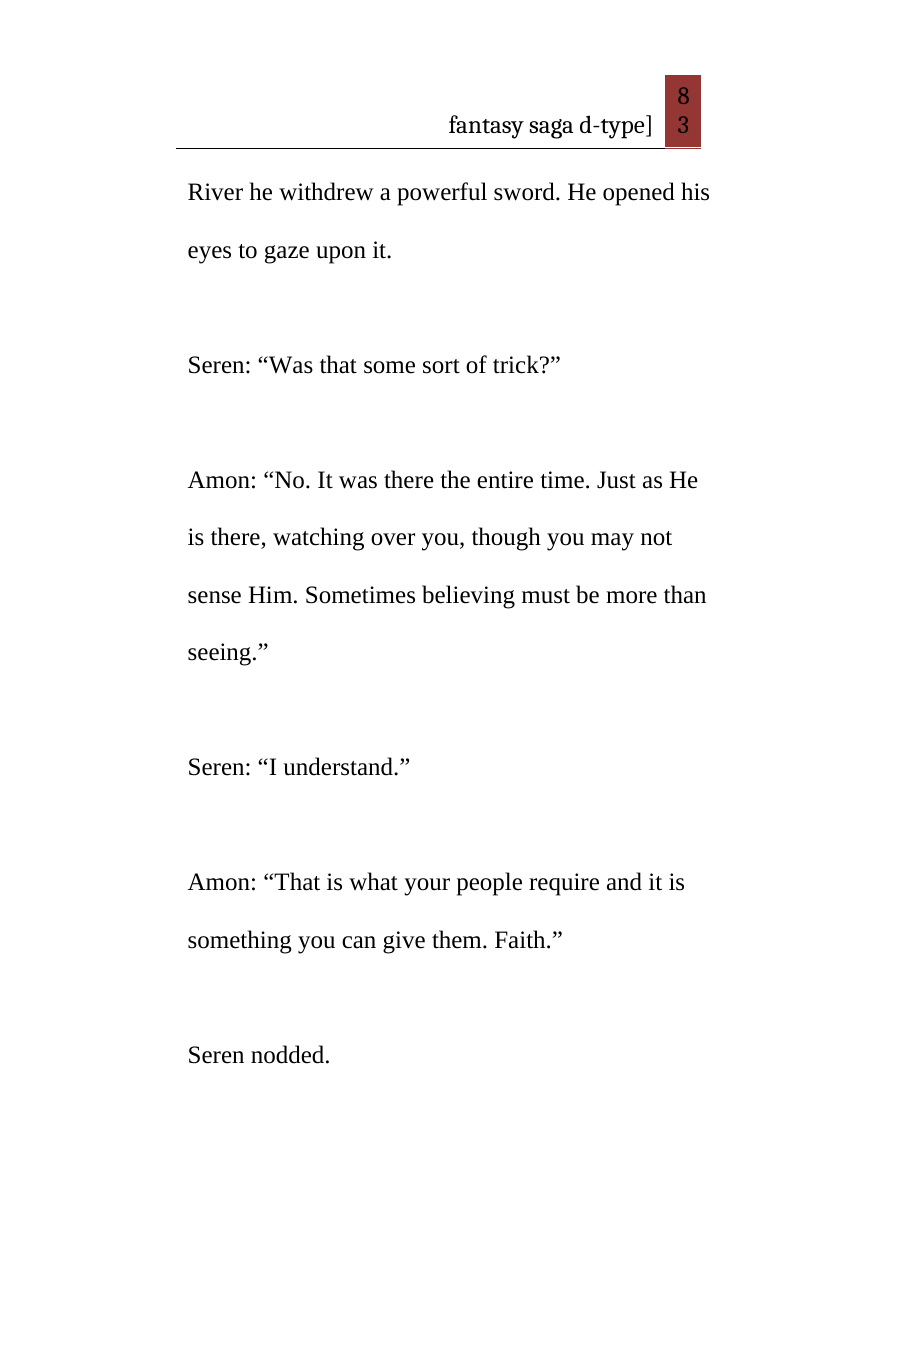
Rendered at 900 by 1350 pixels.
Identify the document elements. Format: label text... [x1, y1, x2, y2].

text Amon: “No. It was there the entire time. Just as He is there, watching over you, though you may not sense Him. Sometimes believing must be more than seeing.” [187, 465, 712, 666]
text Seren: “Was that some sort of trick?” [187, 350, 712, 378]
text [187, 177, 712, 263]
text Seren nodded. [187, 1040, 712, 1068]
text Seren: “I understand.” [187, 752, 712, 781]
text Amon: “That is what your people require and it is something you can give them. Faith.” [187, 867, 712, 953]
